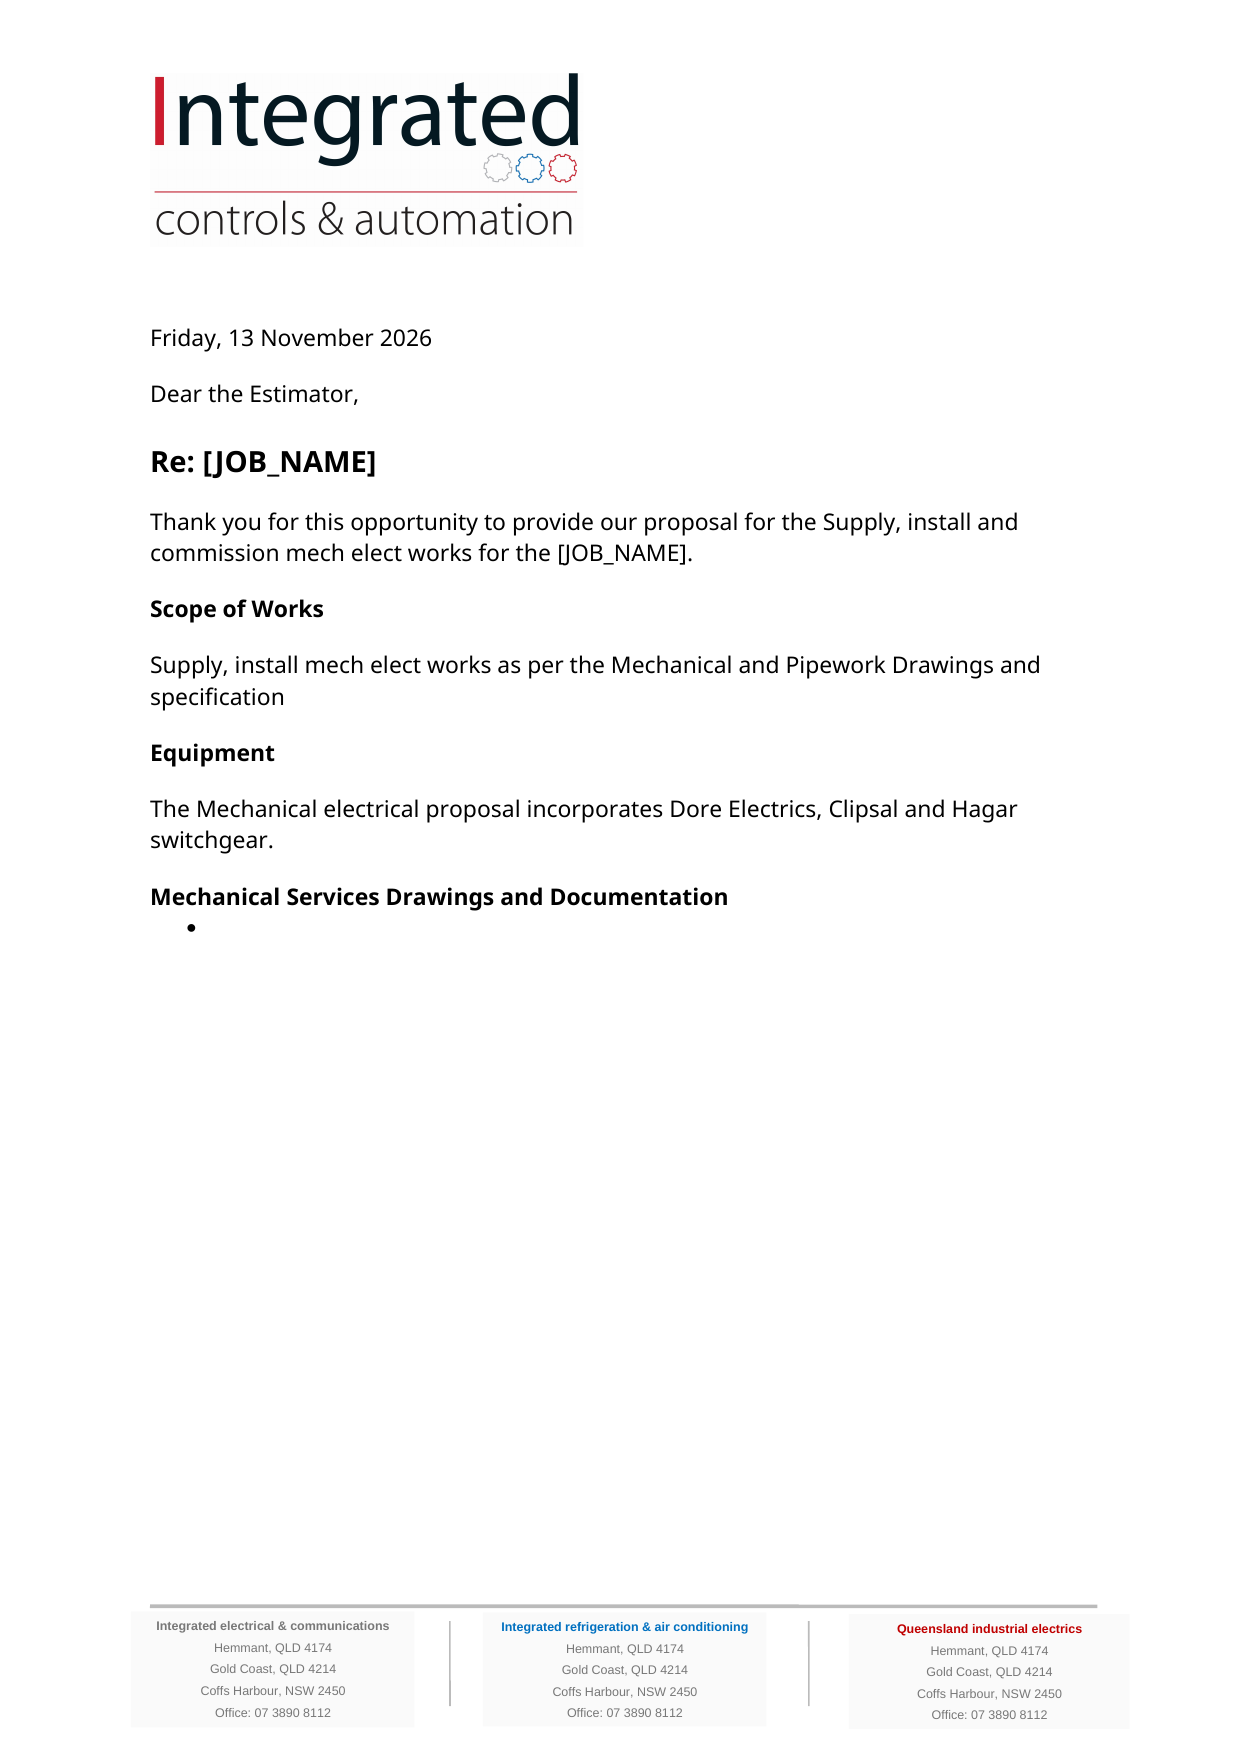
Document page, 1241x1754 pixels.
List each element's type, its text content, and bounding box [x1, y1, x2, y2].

text Thank you for this opportunity to provide our proposal for the Supply, install and commission mech elect works for the . [150, 506, 1090, 568]
text Equipment [150, 737, 1090, 768]
text Scope of Works [150, 593, 1090, 624]
picture [150, 73, 584, 247]
text Supply, install mech elect works as per the Mechanical and Pipework Drawings and specification [150, 649, 1090, 712]
text The Mechanical electrical proposal incorporates Dore Electrics, Clipsal and Hagar switchgear. [150, 793, 1090, 856]
text Dear the Estimator, [150, 378, 1090, 409]
text Mechanical Services Drawings and Documentation [150, 881, 1090, 912]
subtitle Re: [150, 441, 1090, 481]
text Wednesday, 27 June 2018 [150, 322, 1090, 353]
